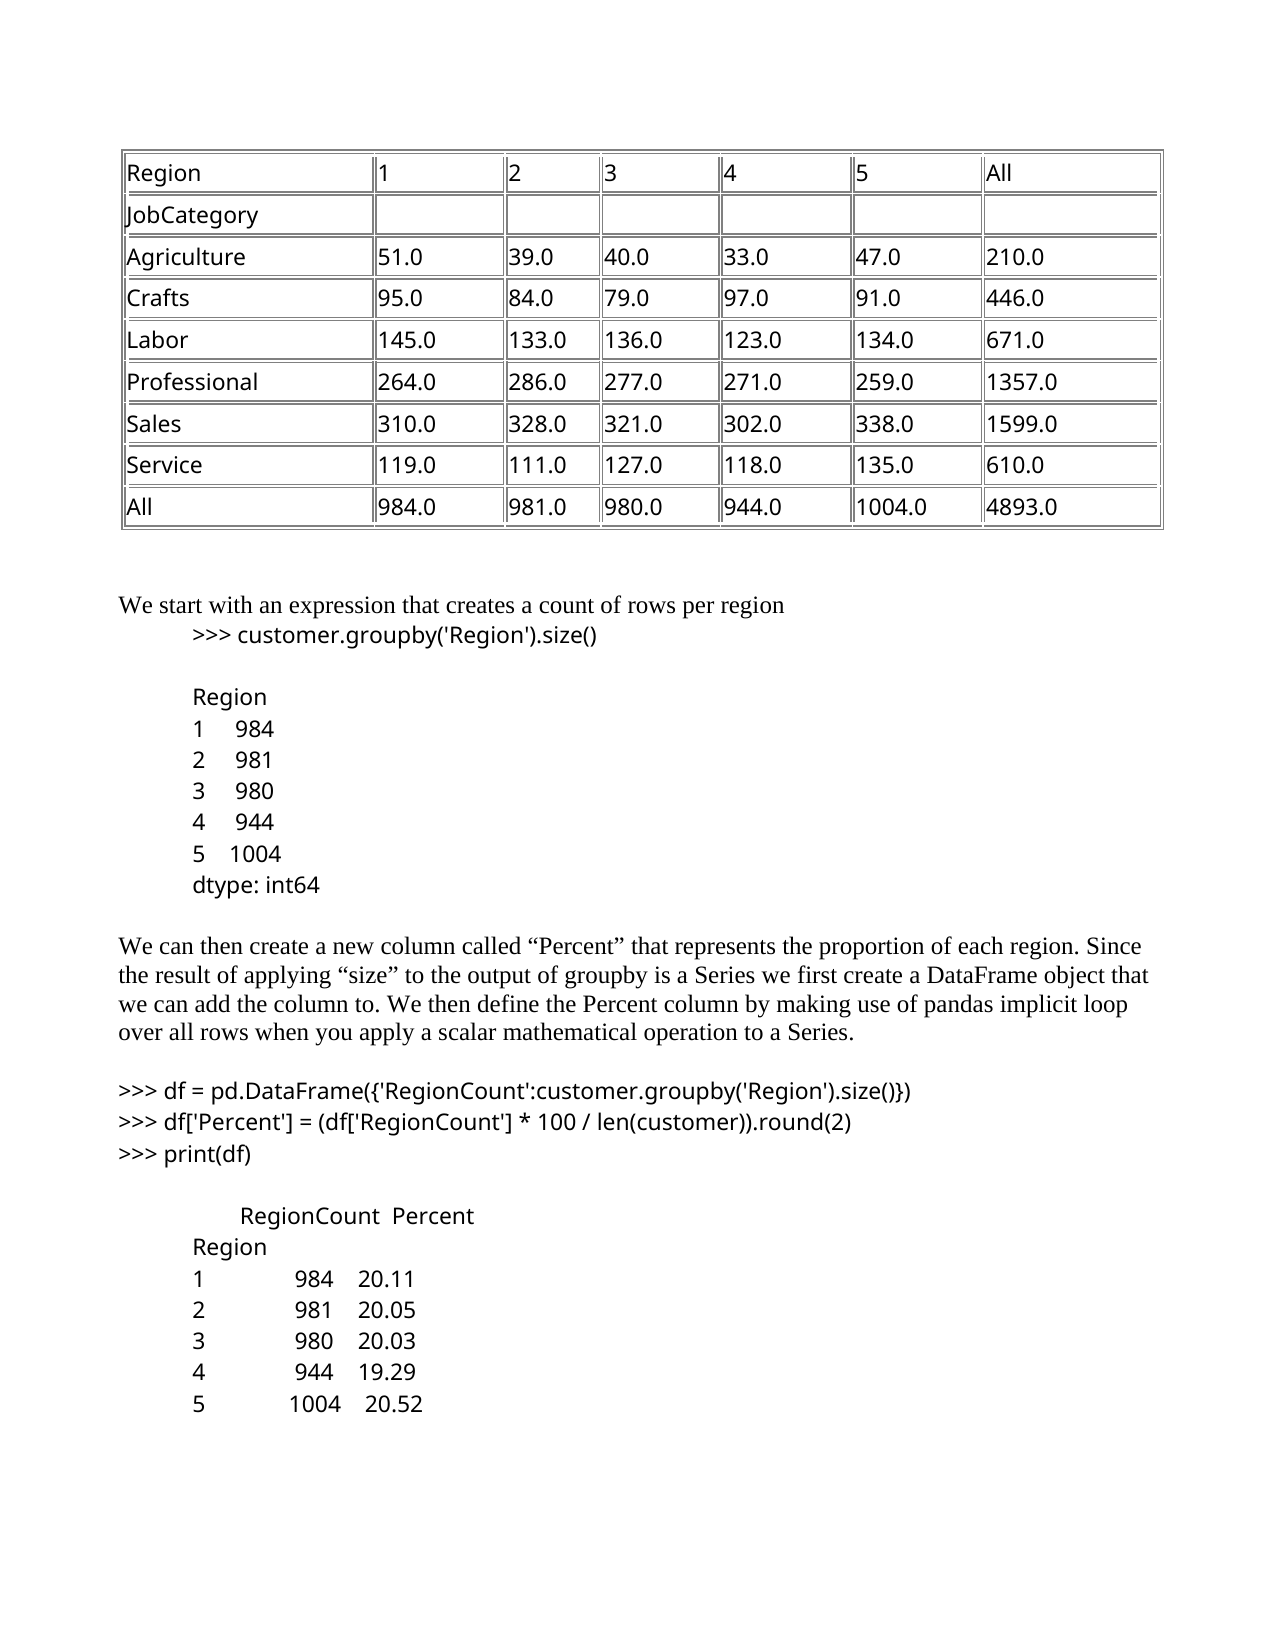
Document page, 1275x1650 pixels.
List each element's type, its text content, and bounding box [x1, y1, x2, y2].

table_cell 127.0 [603, 447, 718, 483]
table_cell Agriculture [123, 233, 374, 275]
table_cell 134.0 [855, 321, 981, 358]
table_cell 123.0 [723, 321, 850, 358]
table_cell [603, 196, 718, 233]
table_cell 145.0 [377, 321, 503, 358]
table_cell 610.0 [983, 442, 1162, 483]
table_header 1 [375, 151, 505, 191]
table_cell 286.0 [508, 363, 599, 400]
table_cell 328.0 [508, 405, 599, 442]
table_cell Crafts [123, 275, 374, 316]
text 3 980 [192, 775, 1157, 806]
table_cell [723, 196, 850, 233]
text 4 944 [192, 806, 1157, 837]
table_cell 210.0 [983, 233, 1162, 275]
table_cell 33.0 [723, 238, 850, 275]
text 4 944 19.29 [192, 1356, 1157, 1387]
table_cell 980.0 [601, 488, 720, 525]
text >>> df['Percent'] = (df['RegionCount'] * 100 / len(customer)).round(2) [118, 1106, 1157, 1137]
table_cell 310.0 [377, 405, 503, 442]
table_cell 91.0 [855, 280, 981, 316]
table_header All [983, 154, 1160, 191]
table_cell 111.0 [508, 447, 599, 483]
text Region [192, 681, 1157, 712]
table_cell 133.0 [508, 321, 599, 358]
text >>> df = pd.DataFrame({'RegionCount':customer.groupby('Region').size()}) [118, 1075, 1157, 1106]
table_cell 118.0 [723, 447, 850, 483]
table_cell 119.0 [377, 447, 503, 483]
table_cell 39.0 [508, 238, 599, 275]
text 5 1004 20.52 [192, 1387, 1157, 1419]
table_header Region [126, 154, 374, 191]
table_cell 1357.0 [983, 358, 1162, 400]
text 1 984 [192, 712, 1157, 744]
table_cell All [123, 484, 374, 525]
table_cell 259.0 [855, 363, 981, 400]
table_cell 47.0 [855, 238, 981, 275]
table_cell 51.0 [377, 238, 503, 275]
table_cell 95.0 [377, 280, 503, 316]
text RegionCount Percent [192, 1200, 1157, 1231]
table_cell 97.0 [723, 280, 850, 316]
table_cell 302.0 [723, 405, 850, 442]
text 5 1004 [192, 837, 1157, 869]
table_header 4 [720, 151, 852, 191]
table_cell 40.0 [603, 238, 718, 275]
table_cell 338.0 [855, 405, 981, 442]
text 1 984 20.11 [192, 1262, 1157, 1294]
table_header 5 [853, 151, 983, 191]
table_cell 984.0 [375, 484, 505, 525]
table_cell 84.0 [508, 280, 599, 316]
table_cell 135.0 [855, 447, 981, 483]
text We can then create a new column called “Percent” that represents the proportion of each region. Since the result of applying “size” to the output of groupby is a Series we first create a DataFrame object that we can add the column to. We then define the Percent column by making use of pandas implicit loop over all rows when you apply a scalar mathematical operation to a Series. [118, 931, 1157, 1046]
table_cell 446.0 [983, 275, 1162, 316]
table_cell [377, 196, 503, 233]
text We start with an expression that creates a count of rows per region [118, 590, 1157, 619]
table_header 2 [505, 151, 601, 191]
table_cell Labor [123, 316, 374, 358]
table_cell [855, 196, 981, 233]
text Region [192, 1231, 1157, 1262]
table_header 3 [601, 154, 720, 191]
table_cell JobCategory [123, 191, 374, 233]
table_cell 264.0 [377, 363, 503, 400]
text >>> print(df) [118, 1137, 1157, 1169]
table_cell 1004.0 [853, 484, 983, 525]
text >>> customer.groupby('Region').size() [192, 619, 1157, 650]
text dtype: int64 [192, 869, 1157, 900]
table_cell 277.0 [603, 363, 718, 400]
table_cell [508, 196, 599, 233]
table_cell 136.0 [603, 321, 718, 358]
text 3 980 20.03 [192, 1325, 1157, 1356]
table_cell Service [123, 442, 374, 483]
table_cell 944.0 [720, 484, 852, 525]
table_cell Sales [123, 400, 374, 442]
table_cell 271.0 [723, 363, 850, 400]
table_cell 671.0 [983, 316, 1162, 358]
table_cell 79.0 [603, 280, 718, 316]
table_cell 4893.0 [983, 484, 1162, 525]
table_cell Professional [123, 358, 374, 400]
table_cell 981.0 [505, 484, 601, 525]
table_cell 1599.0 [983, 400, 1162, 442]
text 2 981 20.05 [192, 1294, 1157, 1325]
text 2 981 [192, 744, 1157, 775]
table_cell 321.0 [603, 405, 718, 442]
table_cell [983, 191, 1162, 233]
